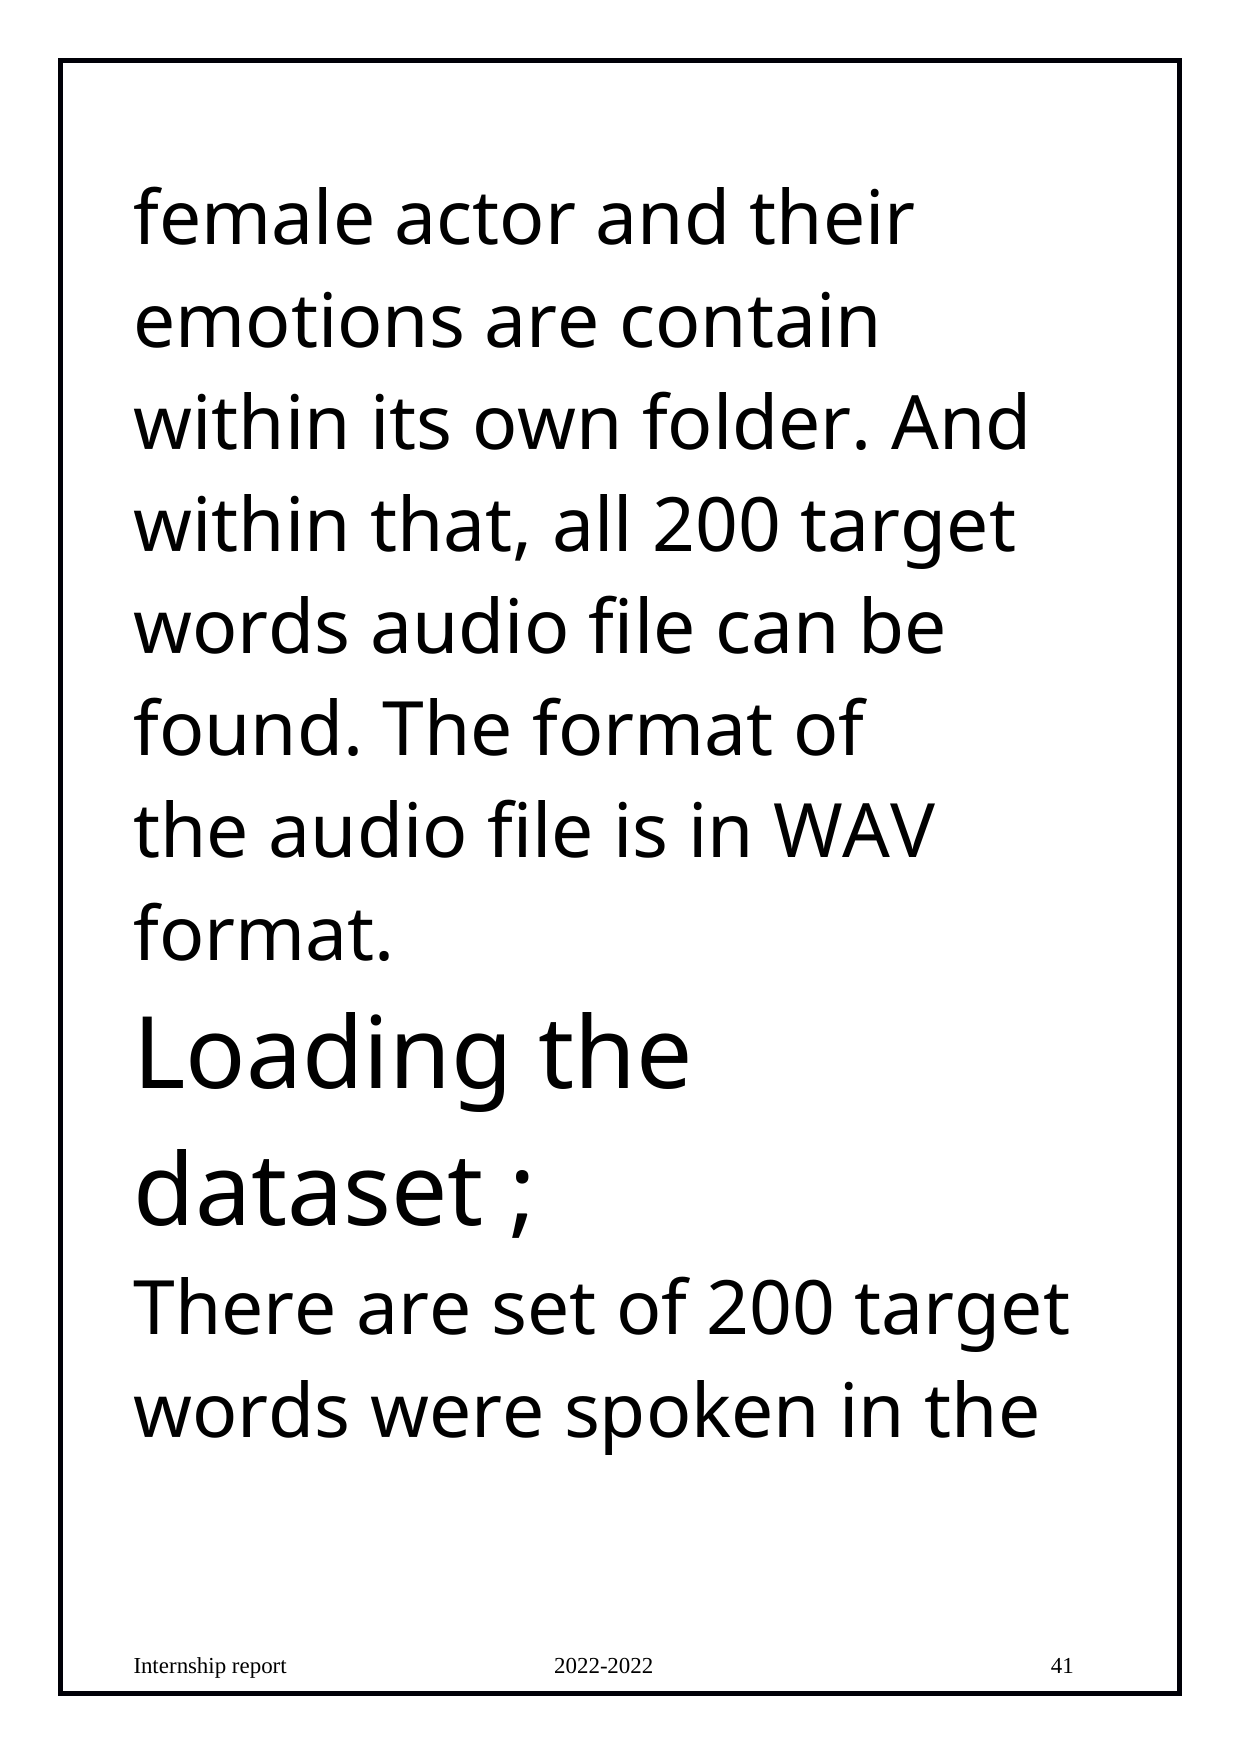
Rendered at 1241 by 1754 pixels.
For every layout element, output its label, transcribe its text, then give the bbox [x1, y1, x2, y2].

text within its own folder. And within that, all 200 target words audio file can be found. The format of [133, 369, 1113, 778]
text the audio file is in WAV format. [133, 778, 1113, 982]
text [133, 1254, 1113, 1459]
text Loading the dataset ; [133, 982, 1113, 1254]
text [133, 164, 1113, 369]
